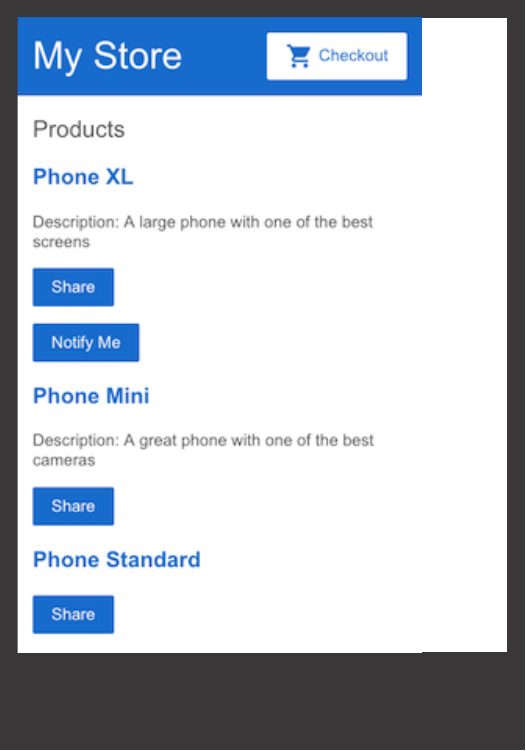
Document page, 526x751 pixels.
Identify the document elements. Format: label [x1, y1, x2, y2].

picture [17, 17, 422, 653]
